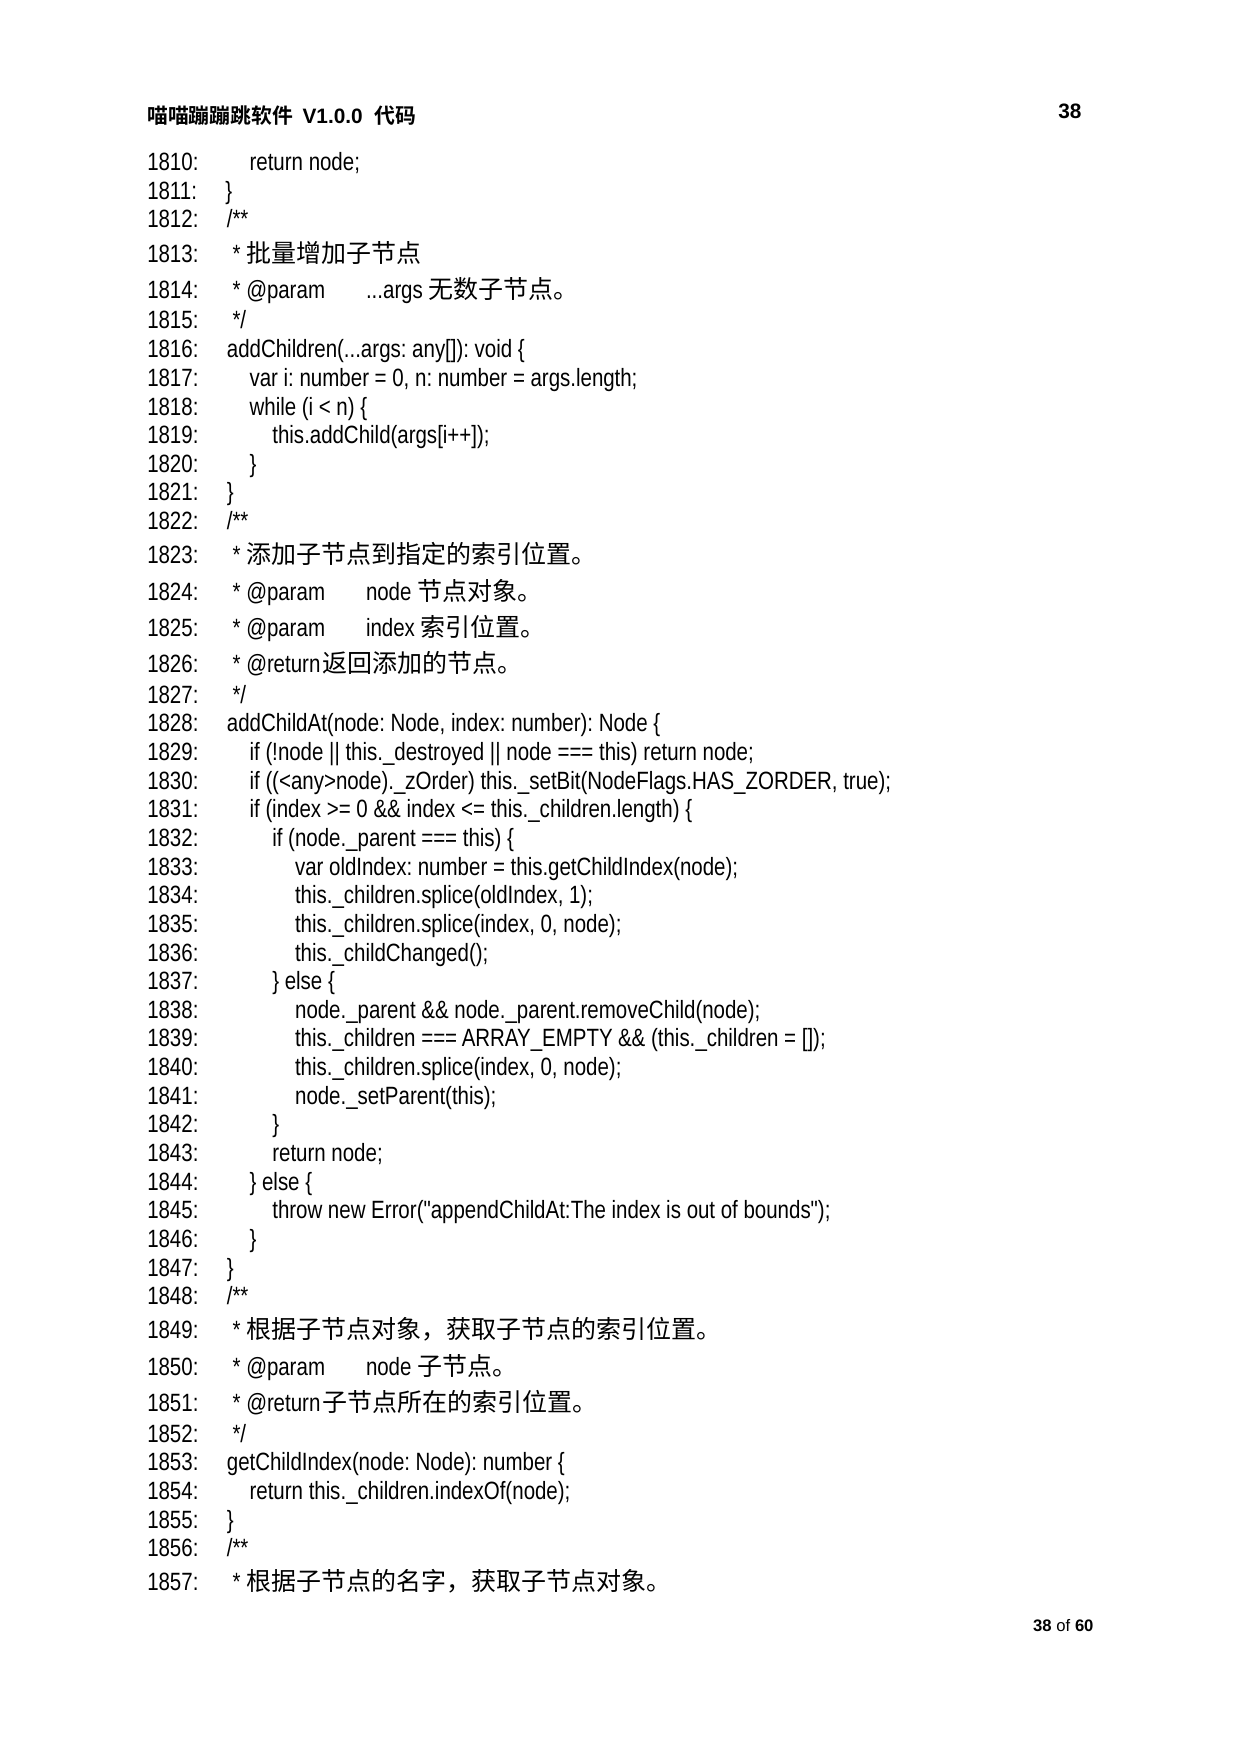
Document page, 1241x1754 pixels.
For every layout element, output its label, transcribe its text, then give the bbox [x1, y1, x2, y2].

text 1813: * 批量增加子节点 [147, 233, 1093, 269]
text 1857: * 根据子节点的名字，获取子节点对象。 [147, 1562, 1093, 1598]
text 1834: this._children.splice(oldIndex, 1); [147, 880, 1093, 909]
text 1830: if ((<any>node)._zOrder) this._setBit(NodeFlags.HAS_ZORDER, true); [147, 766, 1093, 794]
text 1833: var oldIndex: number = this.getChildIndex(node); [147, 852, 1093, 880]
text 1845: throw new Error("appendChildAt:The index is out of bounds"); [147, 1195, 1093, 1224]
text 1820: } [147, 449, 1093, 477]
text 1814: * @param ...args 无数子节点。 [147, 269, 1093, 306]
text 1829: if (!node || this._destroyed || node === this) return node; [147, 737, 1093, 766]
text 1837: } else { [147, 966, 1093, 995]
text 1851: * @return 子节点所在的索引位置。 [147, 1382, 1093, 1419]
text 1848: /** [147, 1281, 1093, 1310]
text 1828: addChildAt(node: Node, index: number): Node { [147, 708, 1093, 737]
text 1822: /** [147, 506, 1093, 535]
text 1835: this._children.splice(index, 0, node); [147, 909, 1093, 937]
text 1818: while (i < n) { [147, 391, 1093, 420]
text 1816: addChildren(...args: any[]): void { [147, 334, 1093, 363]
text 1812: /** [147, 204, 1093, 233]
text 1855: } [147, 1504, 1093, 1533]
text 1852: */ [147, 1419, 1093, 1447]
text 1831: if (index >= 0 && index <= this._children.length) { [147, 794, 1093, 823]
text 1819: this.addChild(args[i++]); [147, 420, 1093, 449]
text 1815: */ [147, 306, 1093, 334]
text 1827: */ [147, 680, 1093, 708]
text 1846: } [147, 1224, 1093, 1253]
text 1843: return node; [147, 1138, 1093, 1167]
text 1838: node._parent && node._parent.removeChild(node); [147, 995, 1093, 1023]
text 1853: getChildIndex(node: Node): number { [147, 1447, 1093, 1476]
text 1817: var i: number = 0, n: number = args.length; [147, 363, 1093, 391]
text 1847: } [147, 1253, 1093, 1281]
text 1849: * 根据子节点对象，获取子节点的索引位置。 [147, 1310, 1093, 1346]
text 1825: * @param index 索引位置。 [147, 607, 1093, 643]
text 1810: return node; [147, 147, 1093, 176]
text 1811: } [147, 176, 1093, 204]
text 1839: this._children === ARRAY_EMPTY && (this._children = []); [147, 1023, 1093, 1052]
text 1836: this._childChanged(); [147, 937, 1093, 966]
text 1840: this._children.splice(index, 0, node); [147, 1052, 1093, 1081]
text 1826: * @return 返回添加的节点。 [147, 643, 1093, 680]
text 1821: } [147, 477, 1093, 506]
text 1854: return this._children.indexOf(node); [147, 1476, 1093, 1504]
text 1832: if (node._parent === this) { [147, 823, 1093, 852]
text 1850: * @param node 子节点。 [147, 1346, 1093, 1382]
text 1856: /** [147, 1533, 1093, 1562]
text 1824: * @param node 节点对象。 [147, 571, 1093, 607]
text 1841: node._setParent(this); [147, 1081, 1093, 1109]
text 1823: * 添加子节点到指定的索引位置。 [147, 535, 1093, 571]
text 1842: } [147, 1109, 1093, 1138]
text 1844: } else { [147, 1167, 1093, 1195]
